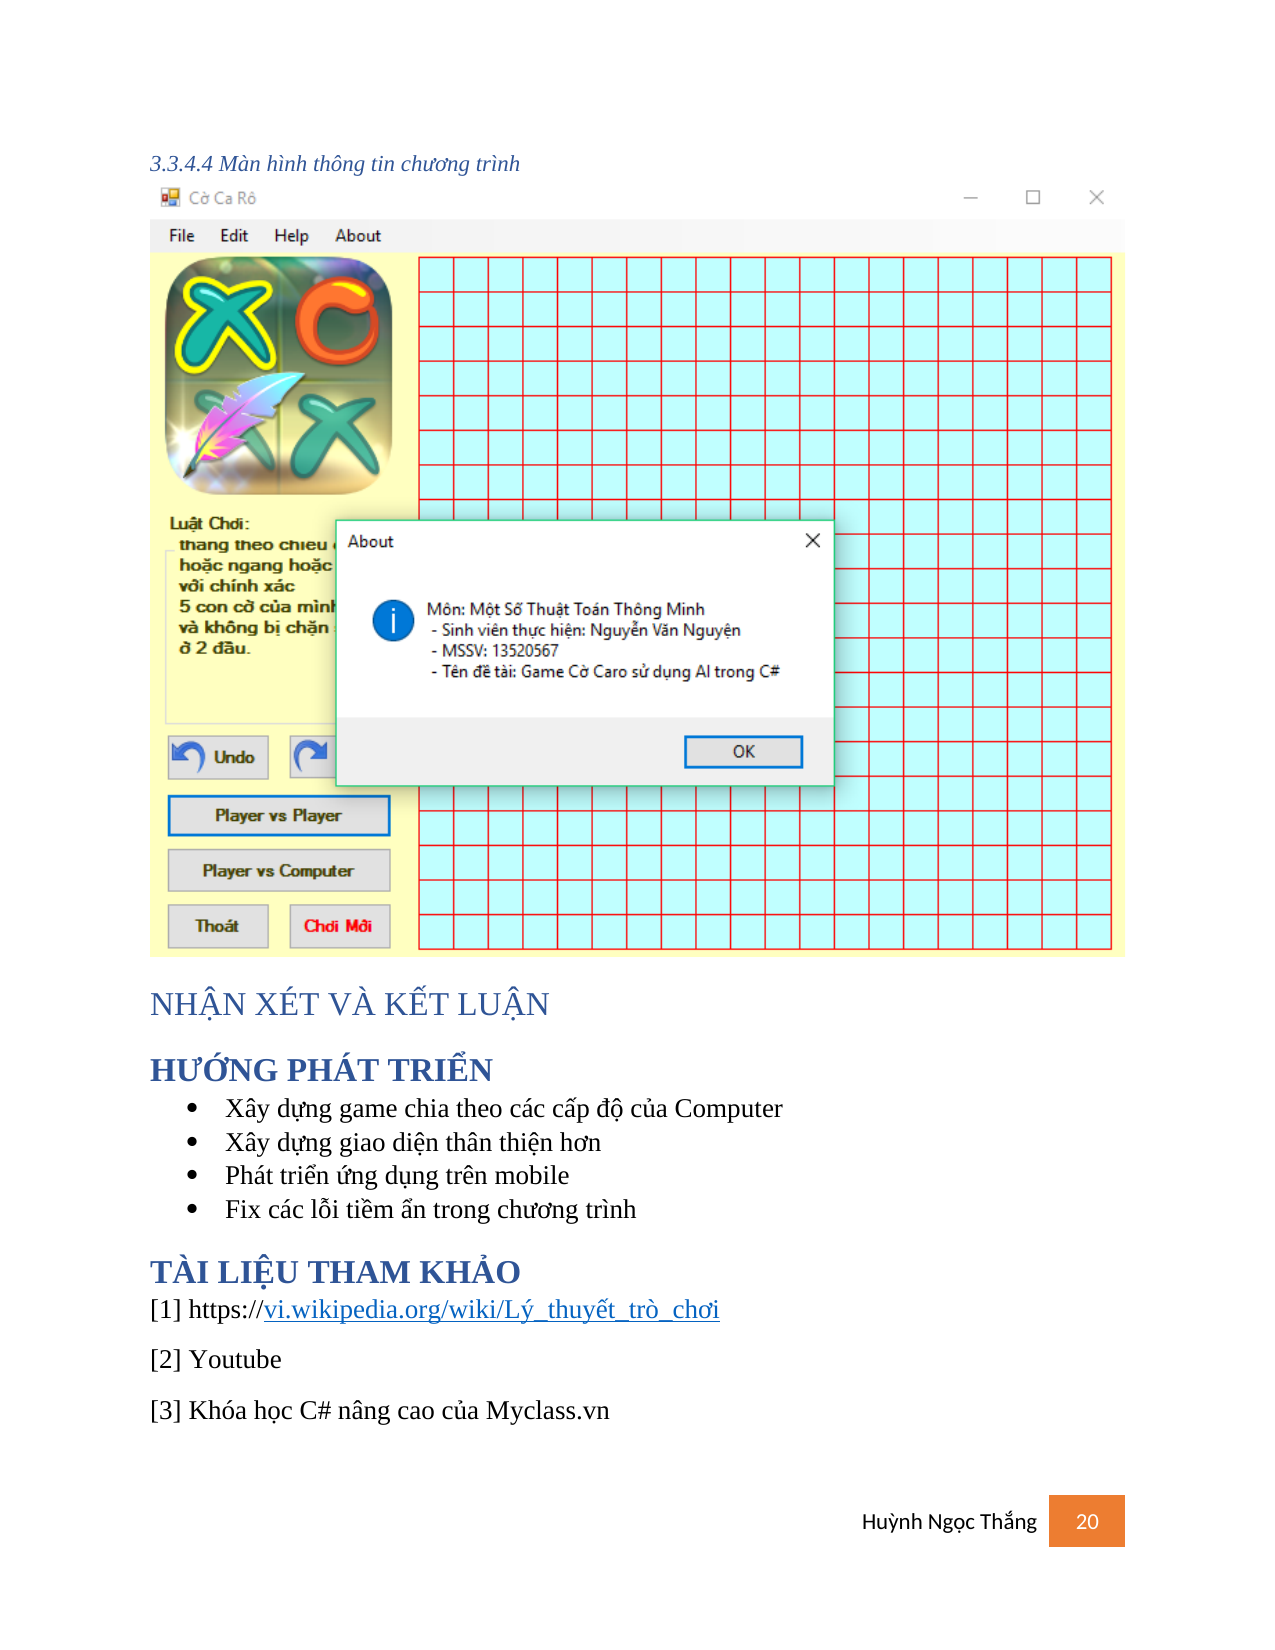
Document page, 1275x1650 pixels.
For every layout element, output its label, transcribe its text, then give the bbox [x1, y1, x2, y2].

subtitle 3.3.4.4 Màn hình thông tin chương trình [150, 150, 1125, 176]
picture [150, 178, 1125, 957]
list Fix các lỗi tiềm ẩn trong chương trình [187, 1193, 1125, 1224]
list Xây dựng game chia theo các cấp độ của Computer [187, 1092, 1125, 1123]
subtitle HƯỚNG PHÁT TRIỂN [150, 1051, 1125, 1089]
text [1] https://vi.wikipedia.org/wiki/Lý_thuyết_trò_chơi [150, 1293, 1125, 1324]
text [3] Khóa học C# nâng cao của Myclass.vn [150, 1394, 1125, 1425]
text [2] Youtube [150, 1343, 1125, 1375]
list Xây dựng giao diện thân thiện hơn [187, 1126, 1125, 1157]
subtitle NHẬN XÉT VÀ KẾT LUẬN [150, 984, 1125, 1023]
list Phát triển ứng dụng trên mobile [187, 1159, 1125, 1191]
subtitle TÀI LIỆU THAM KHẢO [150, 1252, 1125, 1290]
